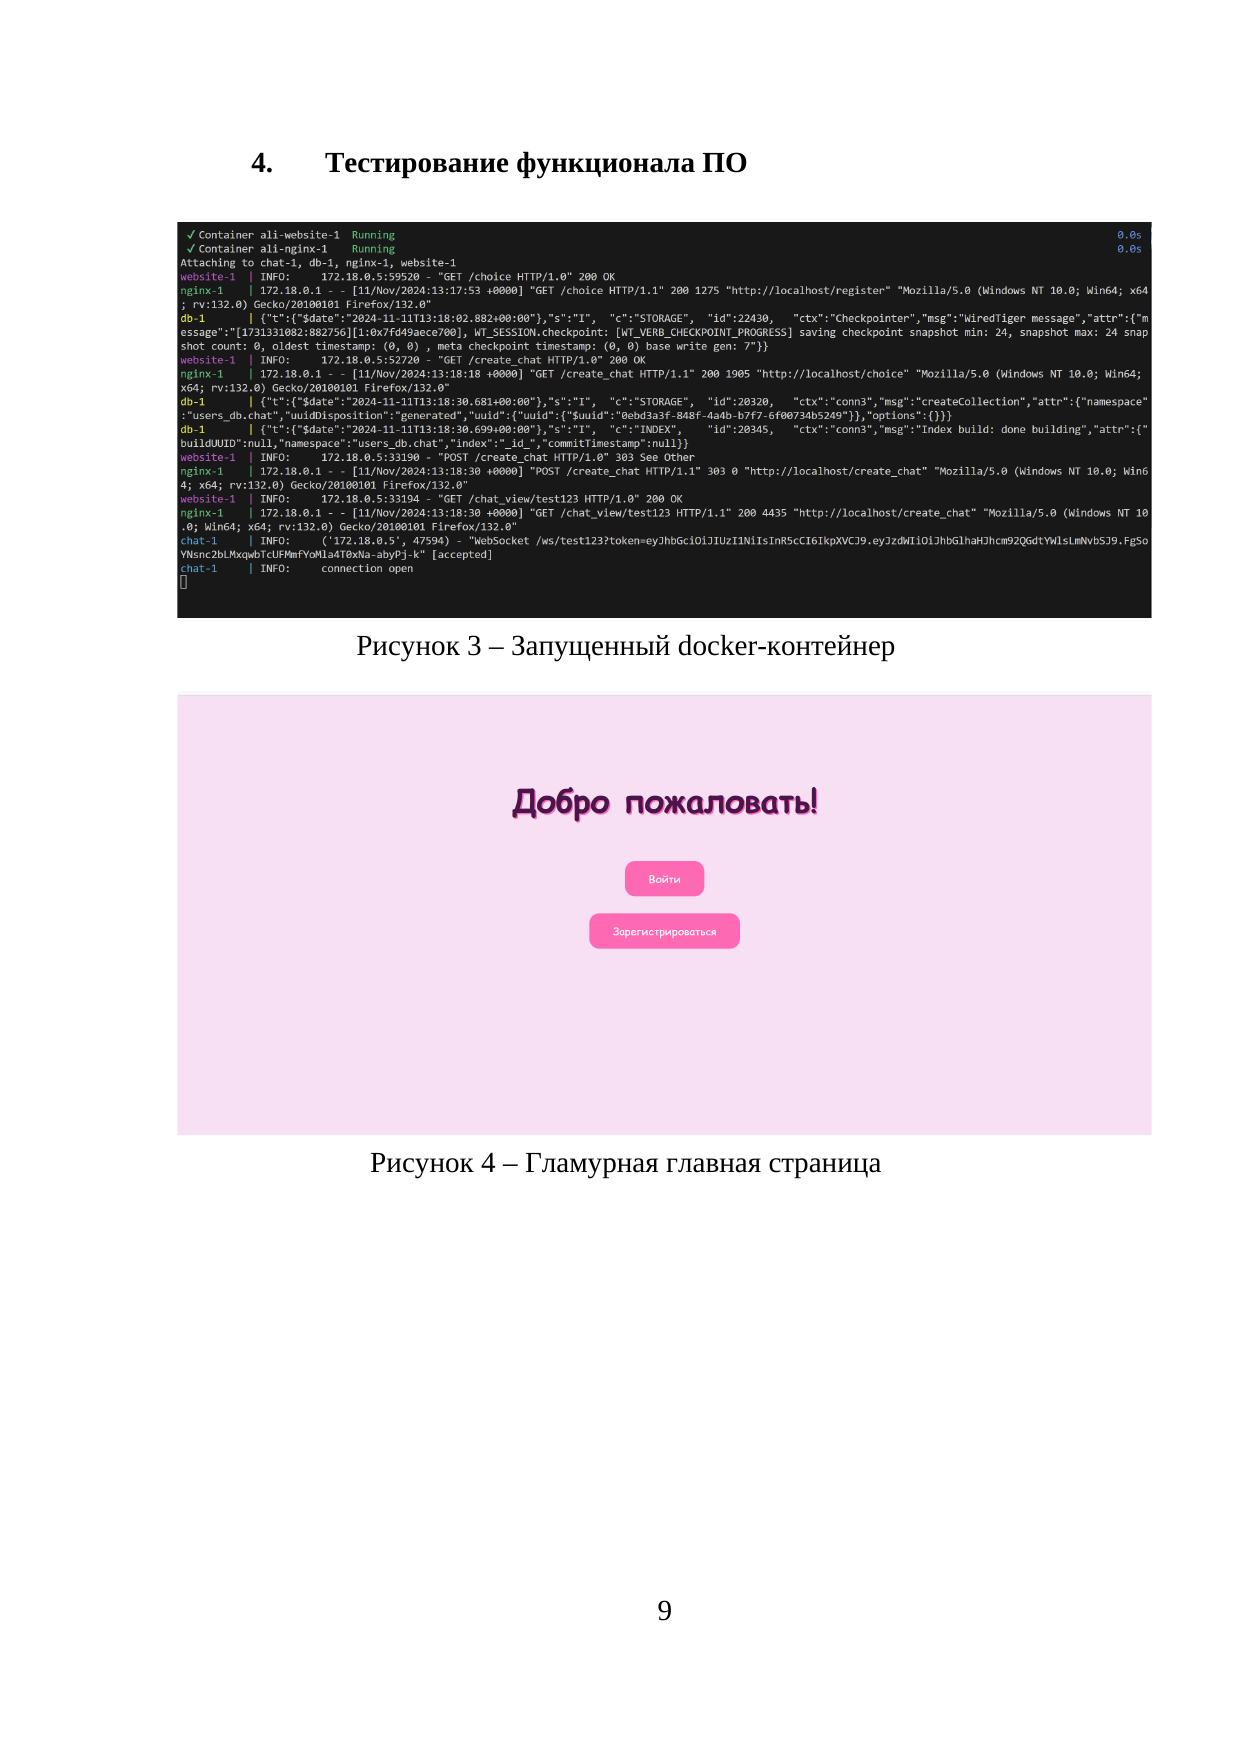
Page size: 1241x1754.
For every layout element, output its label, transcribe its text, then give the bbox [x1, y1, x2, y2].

text Гламурная главная страница [177, 1145, 1152, 1178]
picture [177, 222, 1152, 618]
text Запущенный docker-контейнер [177, 628, 1152, 662]
subtitle Тестирование функционала ПО [251, 145, 1152, 179]
picture [177, 691, 1152, 1135]
